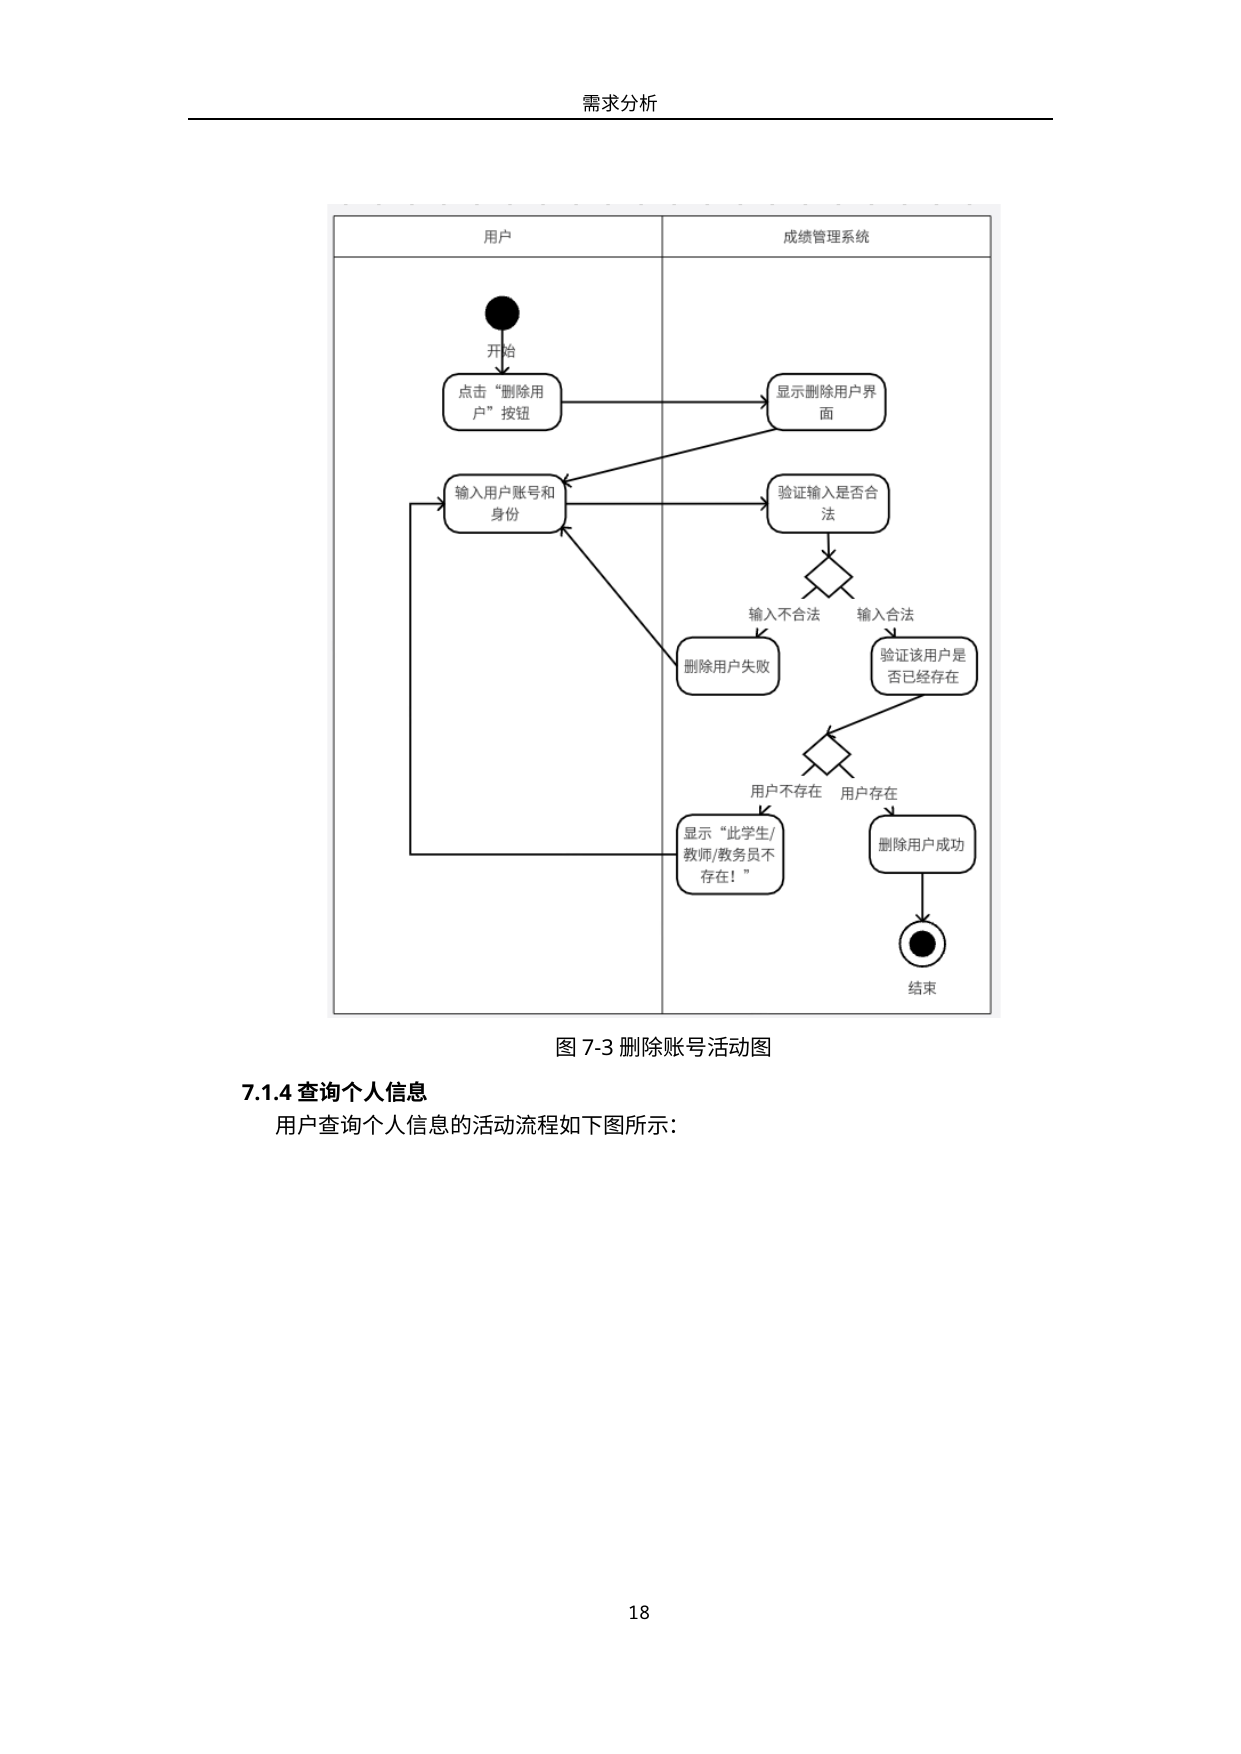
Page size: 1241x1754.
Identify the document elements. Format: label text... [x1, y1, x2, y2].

text 图7-3 删除账号活动图 [231, 1030, 1053, 1062]
picture [327, 204, 1001, 1018]
text 用户查询个人信息的活动流程如下图所示： [231, 1107, 1053, 1140]
subtitle 7.1.4 查询个人信息 [242, 1075, 1053, 1107]
